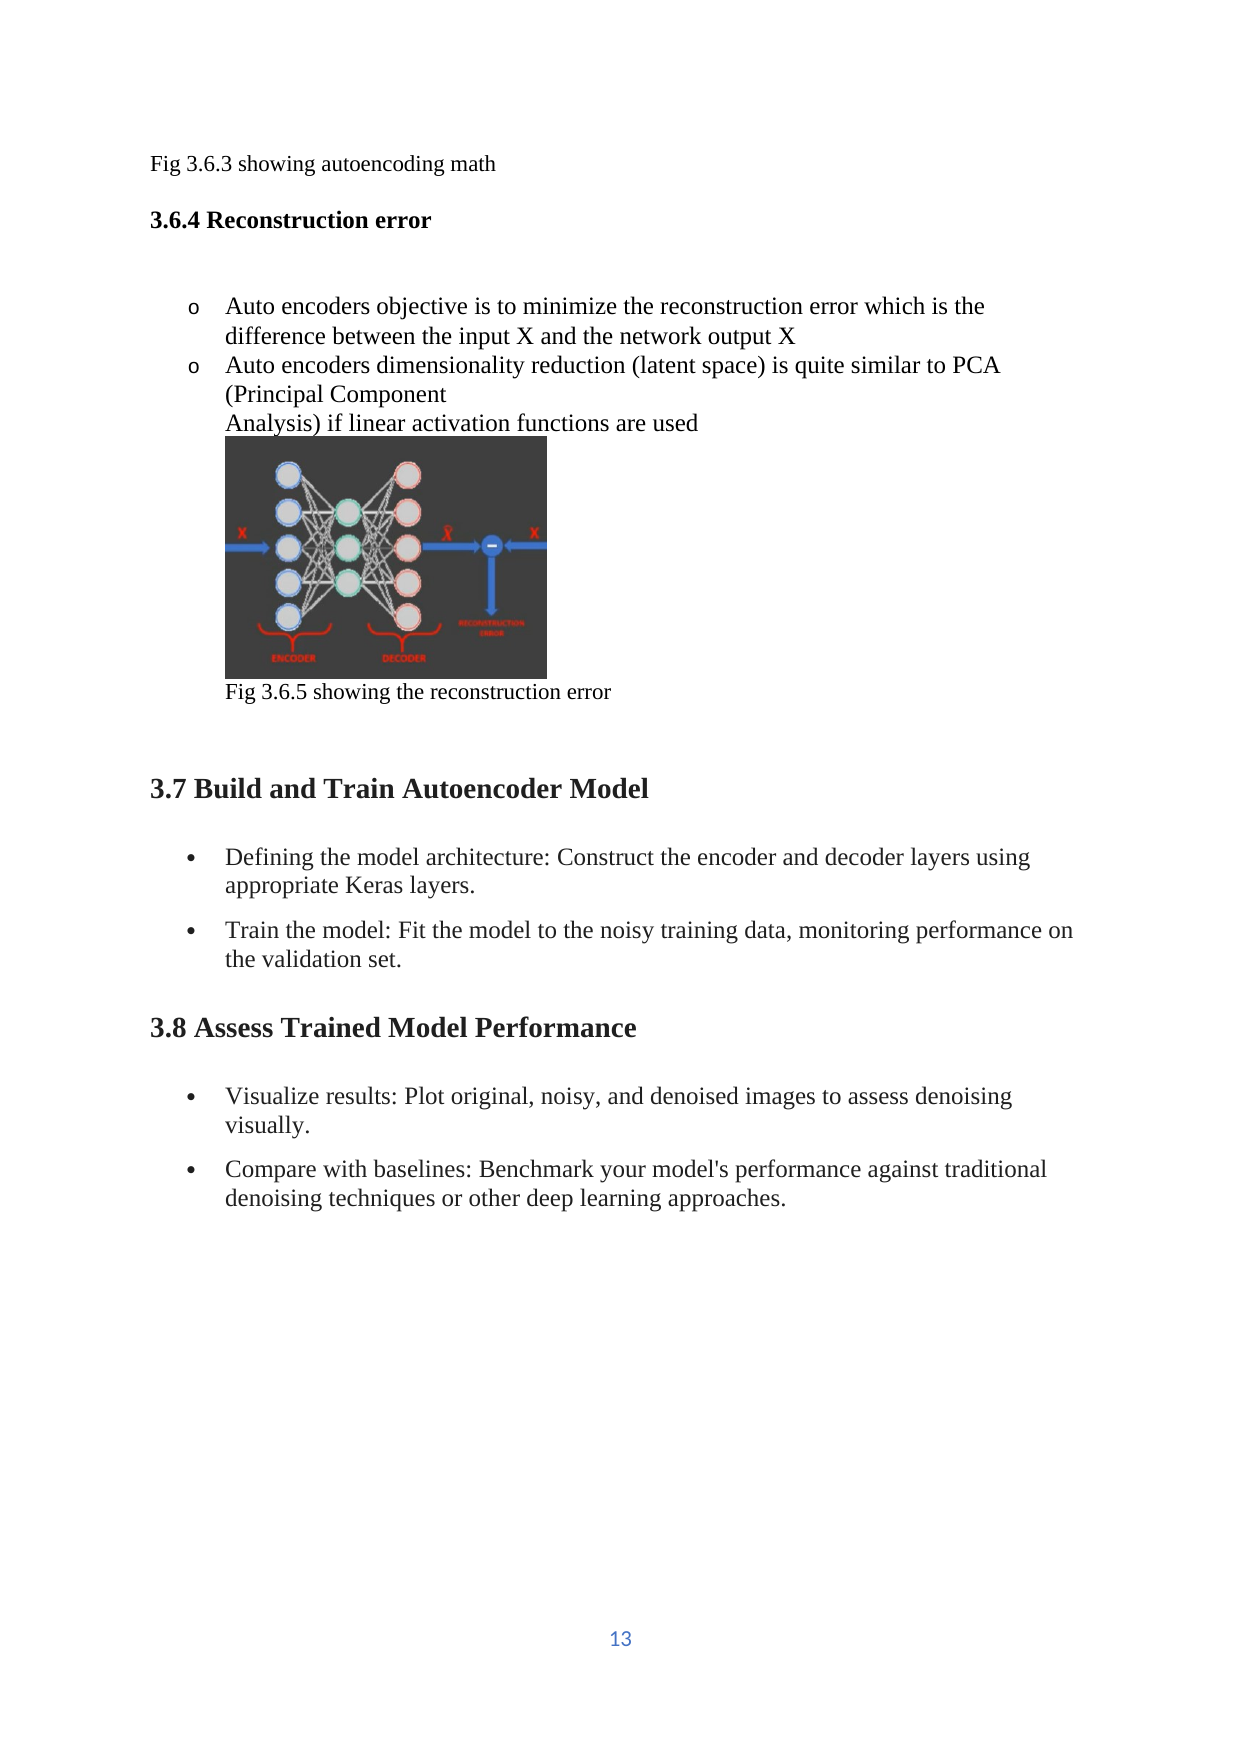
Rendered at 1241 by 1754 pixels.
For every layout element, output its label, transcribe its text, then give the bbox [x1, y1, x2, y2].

list Defining the model architecture: Construct the encoder and decoder layers using appropriate Keras layers. [187, 842, 1090, 899]
list Train the model: Fit the model to the noisy training data, monitoring performance on the validation set. [187, 915, 1090, 972]
text 3.7 Build and Train Autoencoder Model [150, 771, 1090, 804]
list ﻿﻿Auto encoders dimensionality reduction (latent space) is quite similar to PCA (Principal Component Analysis) if linear activation functions are used [187, 350, 1090, 437]
text Fig 3.6.5 showing the reconstruction error [225, 678, 1090, 704]
text Fig 3.6.3 showing autoencoding math [150, 150, 1090, 176]
text 3.8 Assess Trained Model Performance [150, 1010, 1090, 1043]
picture [225, 436, 547, 679]
text 3.6.4 Reconstruction error [150, 205, 1090, 234]
list Auto encoders objective is to minimize the reconstruction error which is the difference between the input X and the network output X [187, 291, 1090, 350]
list Compare with baselines: Benchmark your model's performance against traditional denoising techniques or other deep learning approaches. [187, 1154, 1090, 1212]
list Visualize results: Plot original, noisy, and denoised images to assess denoising visually. [187, 1081, 1090, 1138]
